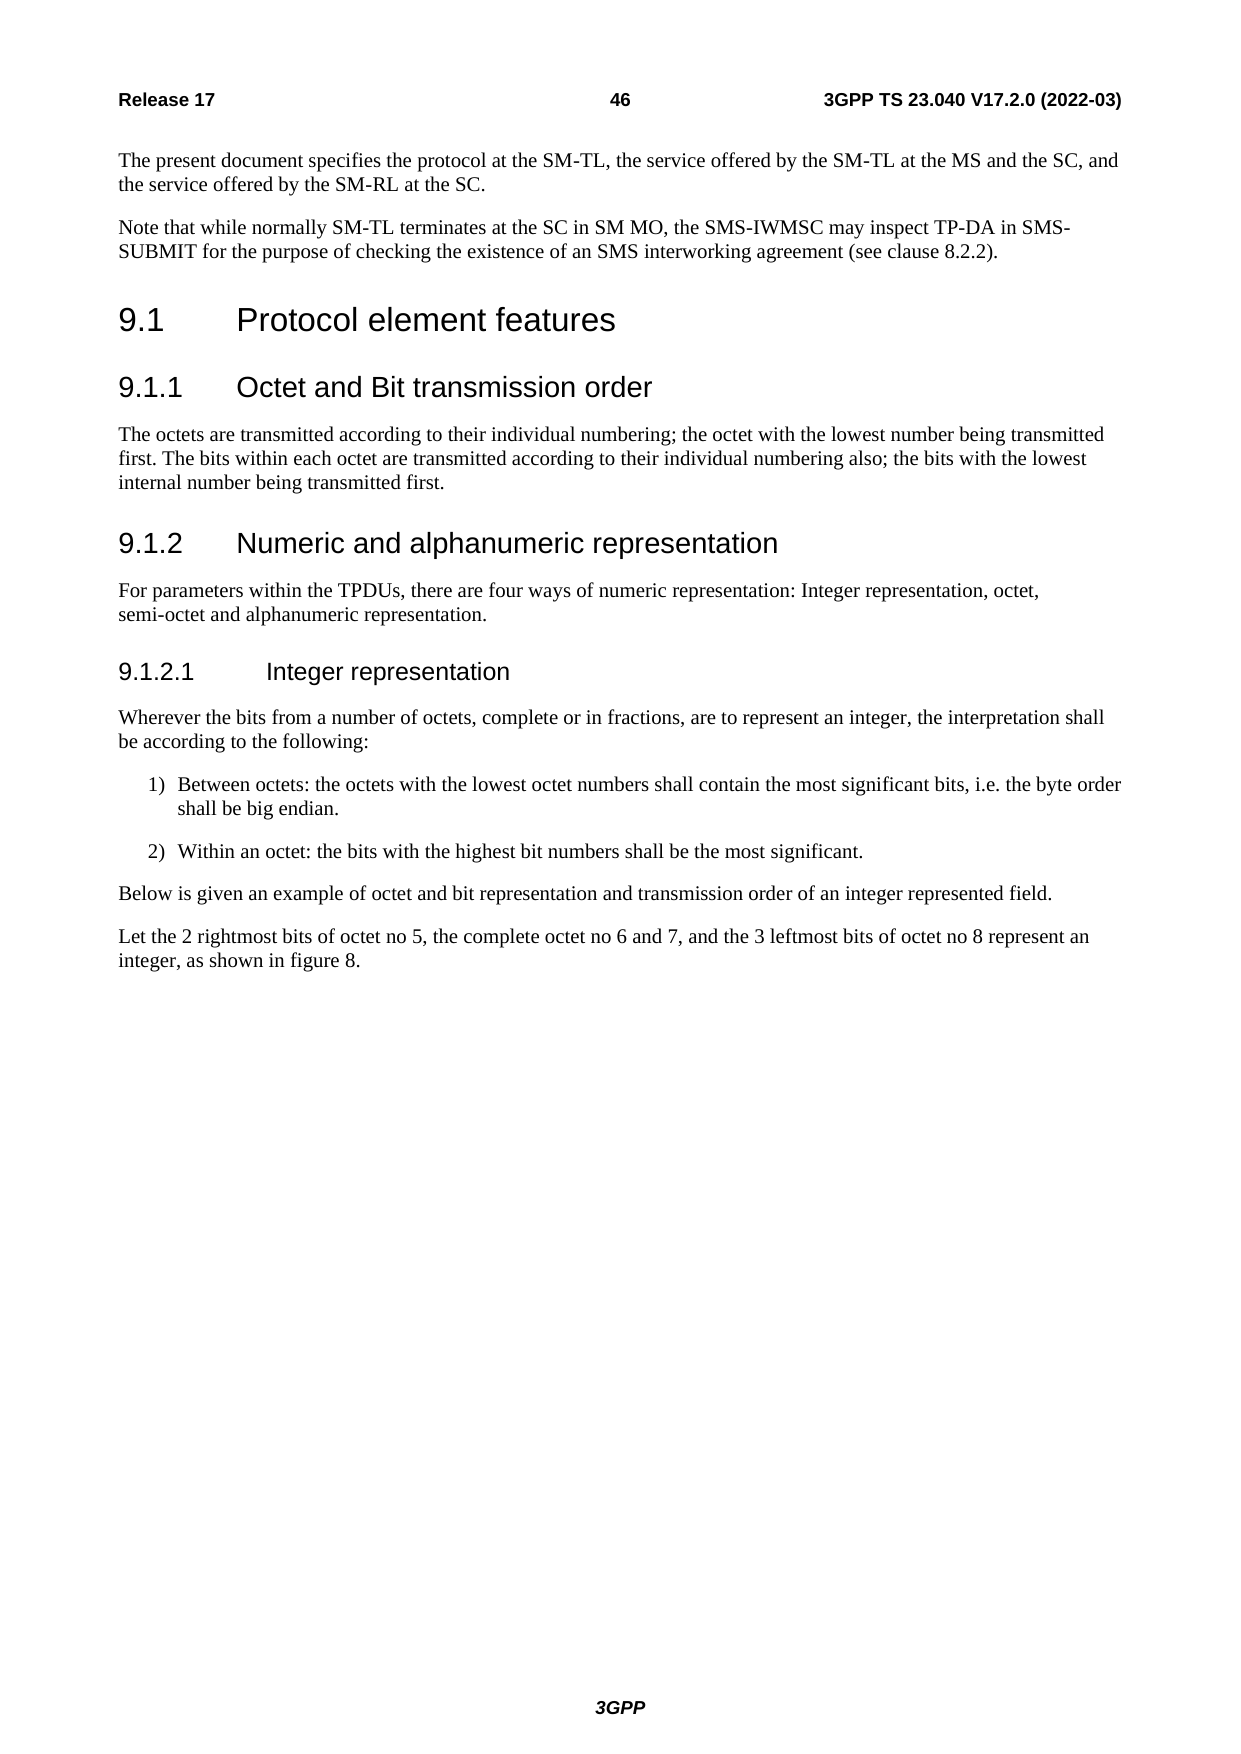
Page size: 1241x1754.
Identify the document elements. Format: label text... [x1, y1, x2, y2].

subtitle 9.1.2 Numeric and alphanumeric representation [118, 526, 1122, 559]
text 2) Within an octet: the bits with the highest bit numbers shall be the most significant. [148, 838, 1122, 863]
text Wherever the bits from a number of octets, complete or in fractions, are to represent an integer, the interpretation shall be according to the following: [118, 705, 1122, 753]
text Note that while normally SM-TL terminates at the SC in , the SMS-IWMSC may inspect TP-DA in SMS-SUBMIT for the purpose of checking the existence of an SMS interworking agreement (see clause 8.2.2). [118, 214, 1122, 263]
subtitle 9.1 Protocol element features [118, 300, 1122, 339]
subtitle 9.1.2.1 Integer representation [118, 657, 1122, 686]
text The octets are transmitted according to their individual numbering; the octet with the lowest number being transmitted first. The bits within each octet are transmitted according to their individual numbering also; the bits with the lowest internal number being transmitted first. [118, 422, 1122, 494]
text For parameters within the TPDUs, there are four ways of numeric representation: Integer representation, octet, semi-octet and alphanumeric representation. [118, 578, 1122, 626]
text Below is given an example of octet and bit representation and transmission order of an integer represented field. [118, 881, 1122, 905]
text The present document specifies the protocol at the SM-TL, the service offered by the SM-TL at the MS and the SC, and the service offered by the SM-RL at the SC. [118, 148, 1122, 196]
subtitle 9.1.1 Octet and Bit transmission order [118, 370, 1122, 403]
text Let the 2 rightmost bits of octet no 5, the complete octet no 6 and 7, and the 3 leftmost bits of octet no 8 represent an integer, as shown in figure 8. [118, 924, 1122, 972]
text 1) Between octets: the octets with the lowest octet numbers shall contain the most significant bits, i.e. the byte order shall be big endian. [148, 772, 1122, 820]
